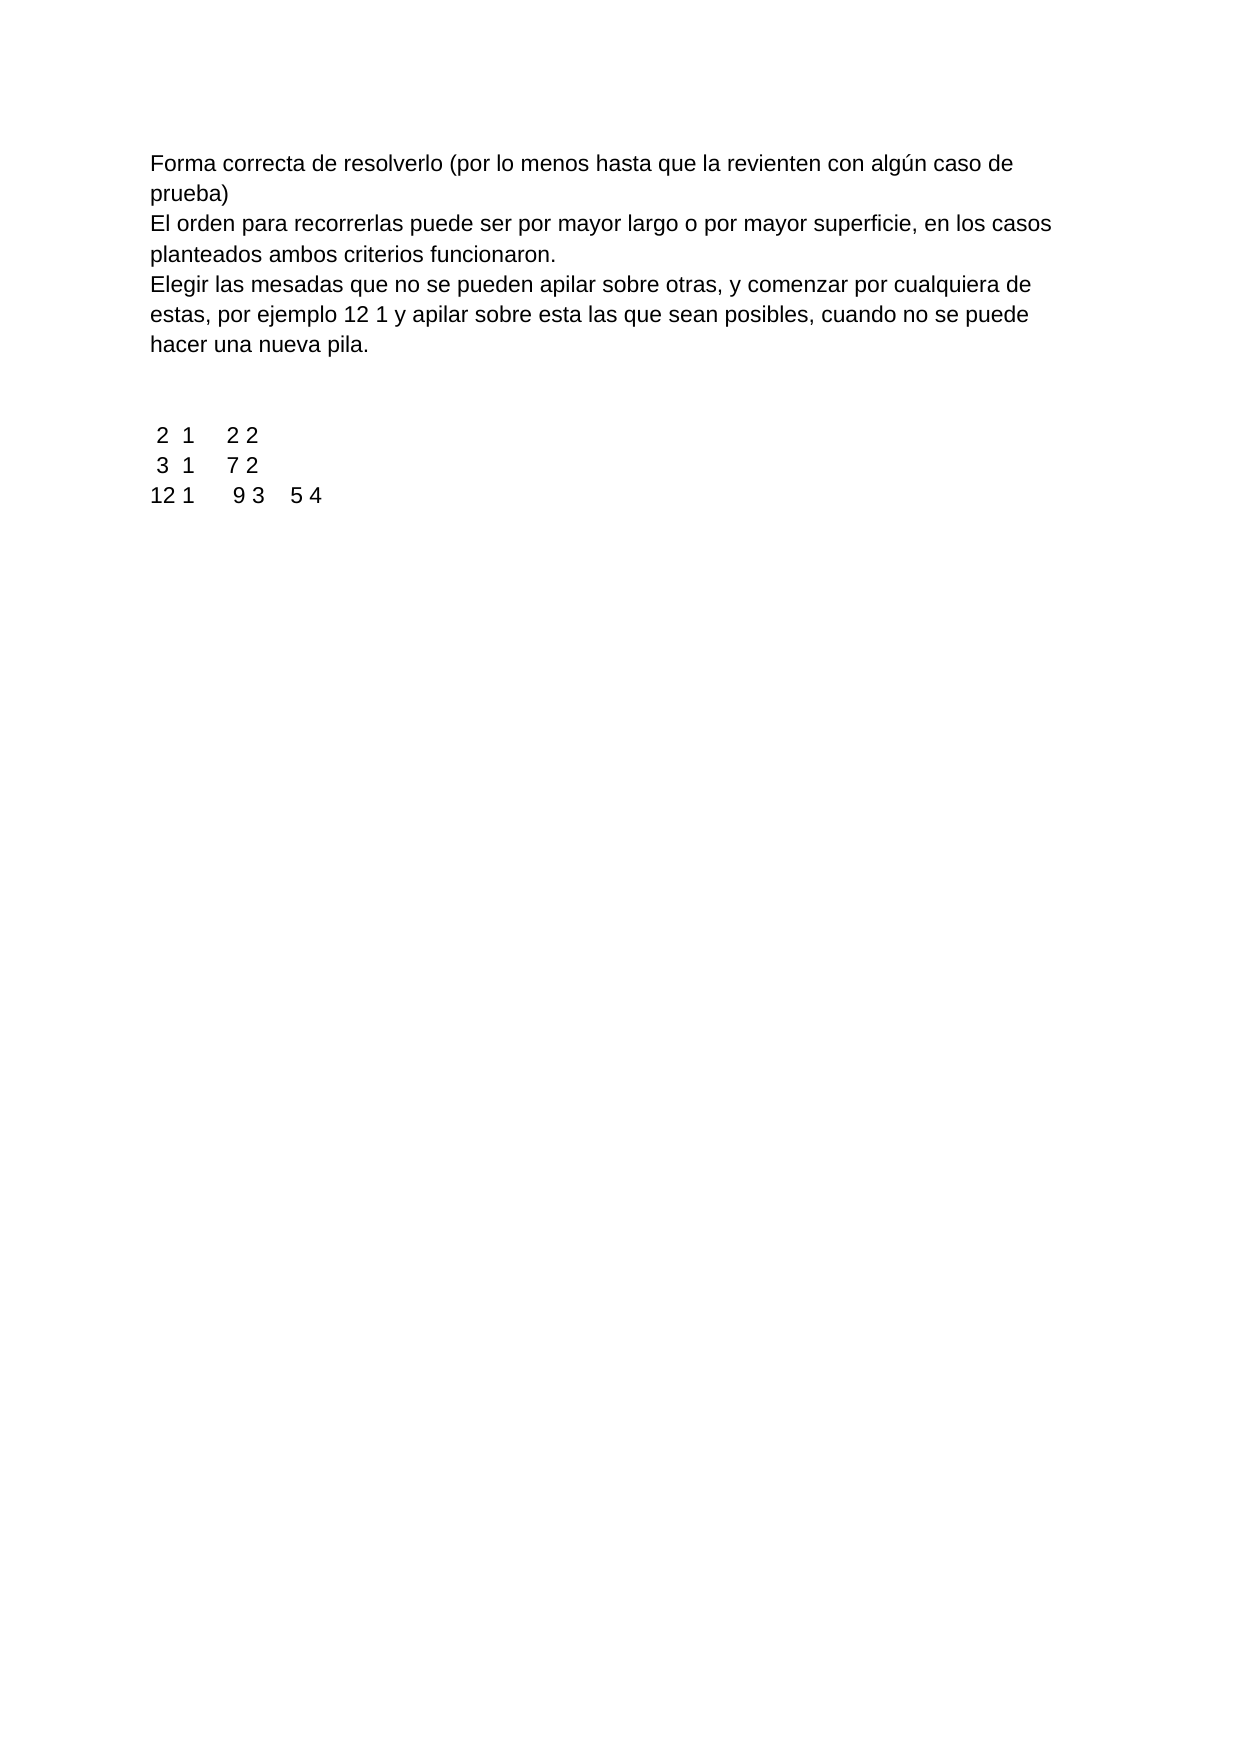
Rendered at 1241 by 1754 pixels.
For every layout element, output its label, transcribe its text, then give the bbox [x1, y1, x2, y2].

text 3 1 7 2 [150, 452, 1090, 478]
text 2 1 2 2 [150, 422, 1090, 448]
text 12 1 9 3 5 4 [150, 482, 1090, 509]
text Elegir las mesadas que no se pueden apilar sobre otras, y comenzar por cualquiera de estas, por ejemplo 12 1 y apilar sobre esta las que sean posibles, cuando no se puede hacer una nueva pila. [150, 271, 1090, 358]
text El orden para recorrerlas puede ser por mayor largo o por mayor superficie, en los casos planteados ambos criterios funcionaron. [150, 210, 1090, 267]
text Forma correcta de resolverlo (por lo menos hasta que la revienten con algún caso de prueba) [150, 150, 1090, 207]
